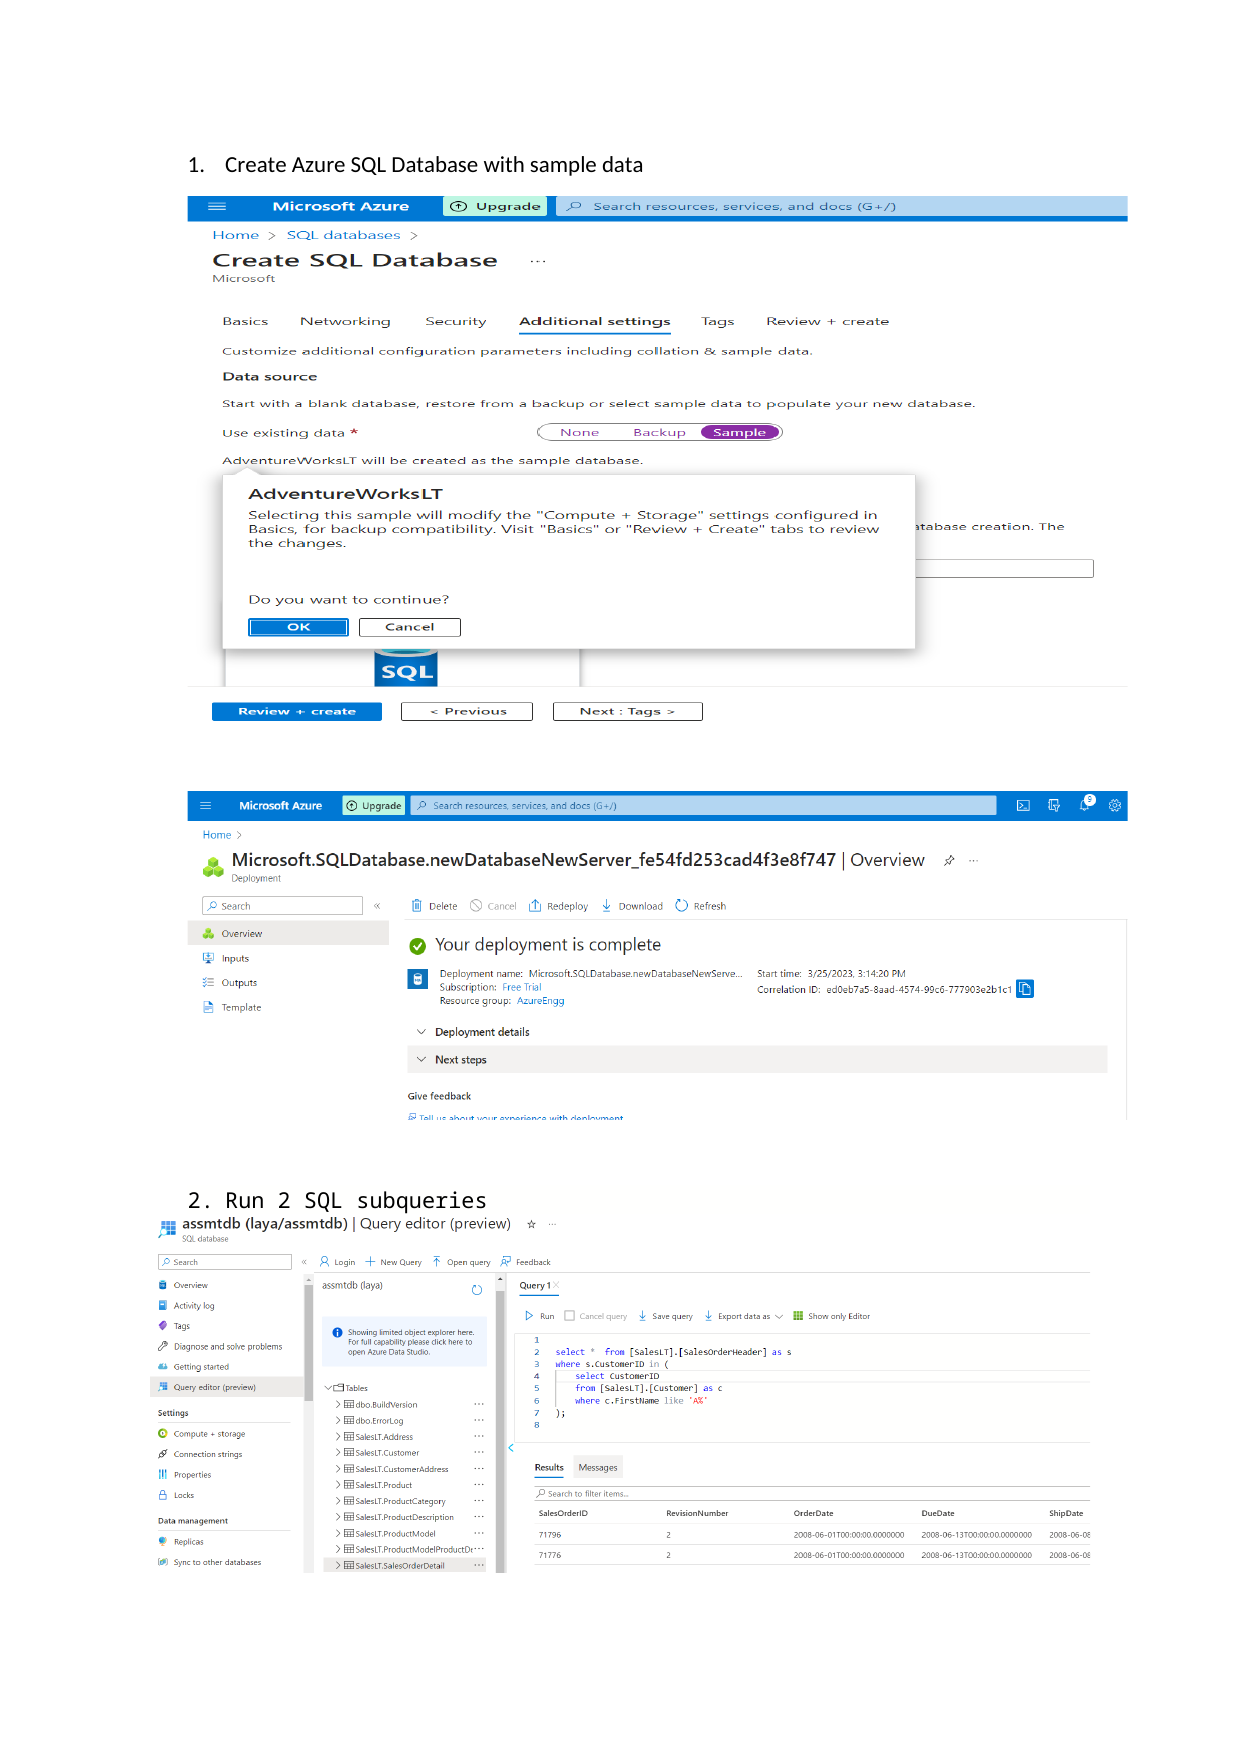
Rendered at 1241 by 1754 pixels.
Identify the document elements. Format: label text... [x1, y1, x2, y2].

list Create Azure SQL Database with sample data [187, 150, 1090, 178]
picture [150, 1214, 1091, 1573]
picture [187, 791, 1128, 1120]
list Run 2 SQL subqueries [187, 1185, 1090, 1214]
picture [187, 196, 1128, 726]
